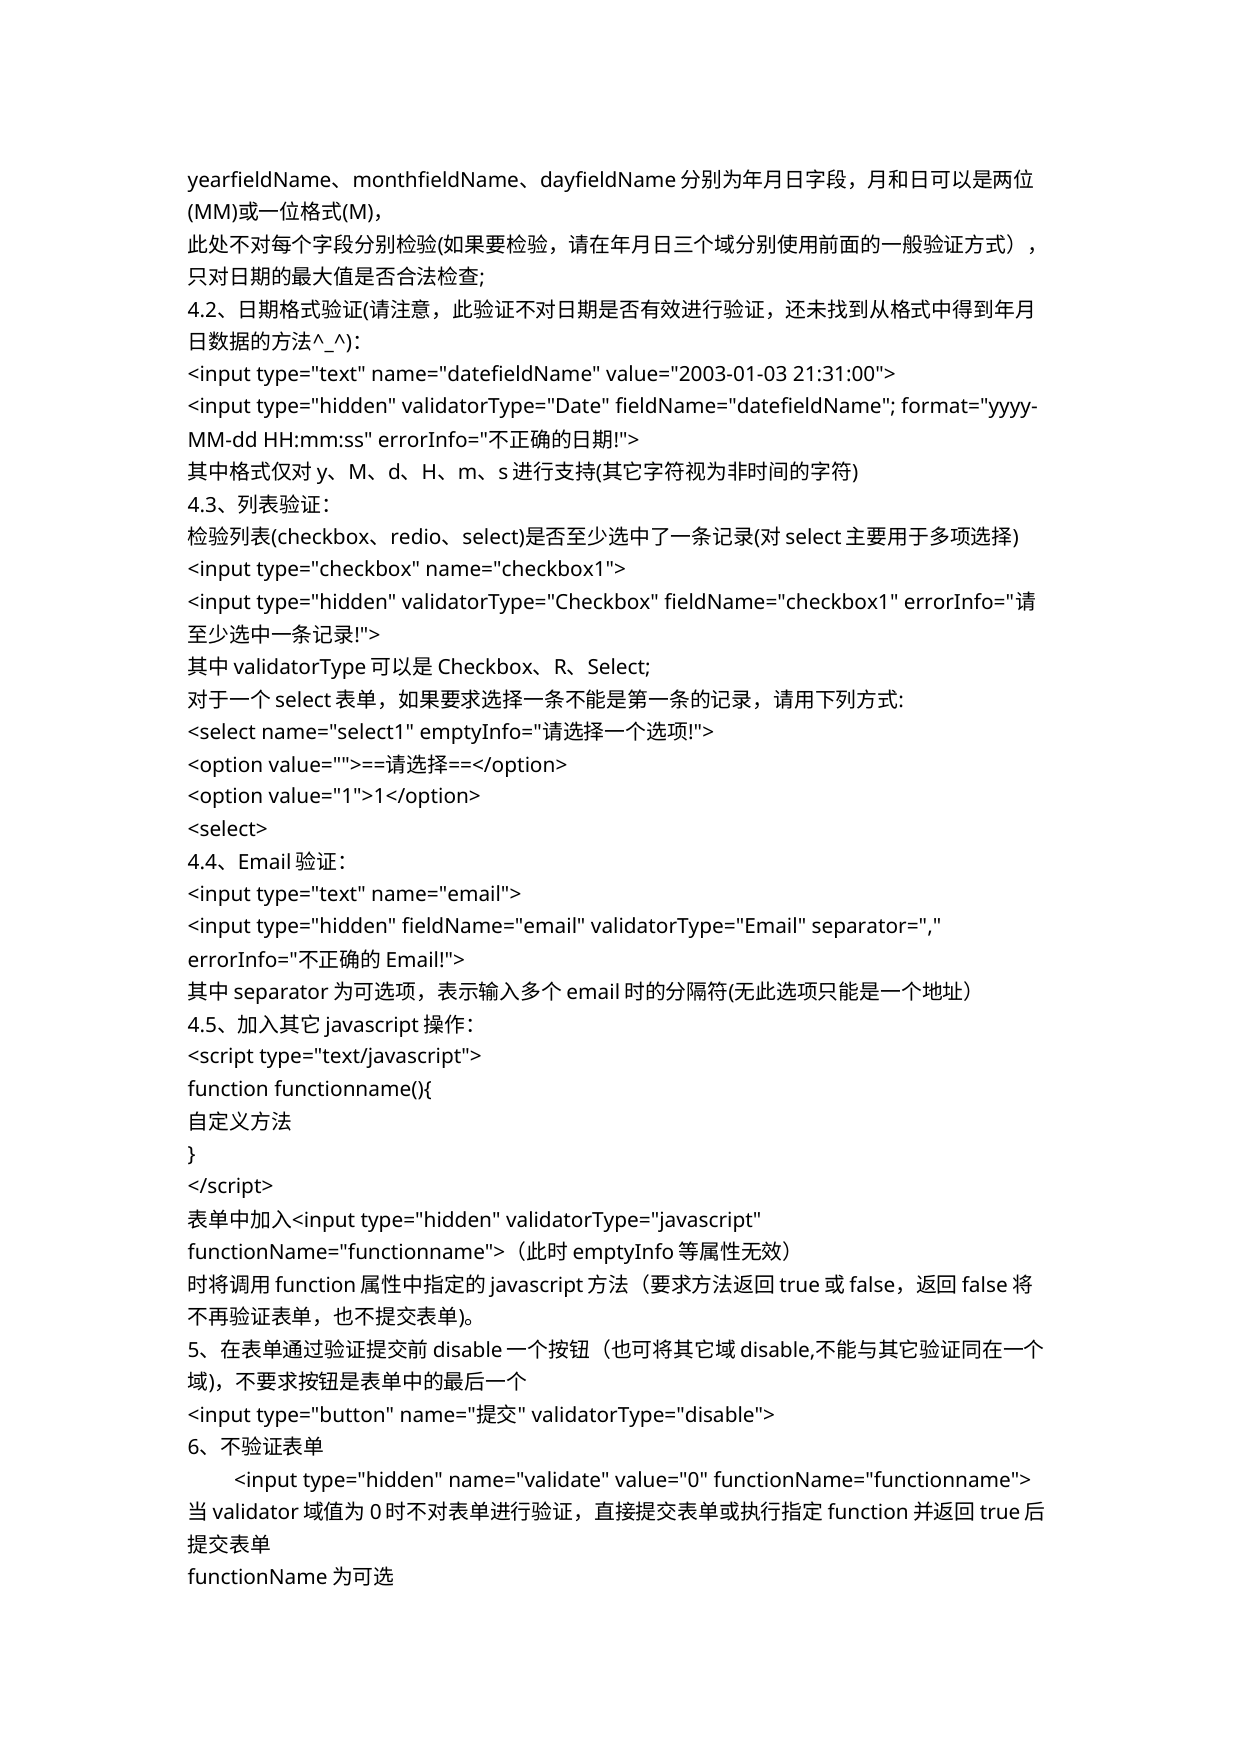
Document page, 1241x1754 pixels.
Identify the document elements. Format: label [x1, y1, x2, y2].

table_cell [188, 162, 1053, 1592]
